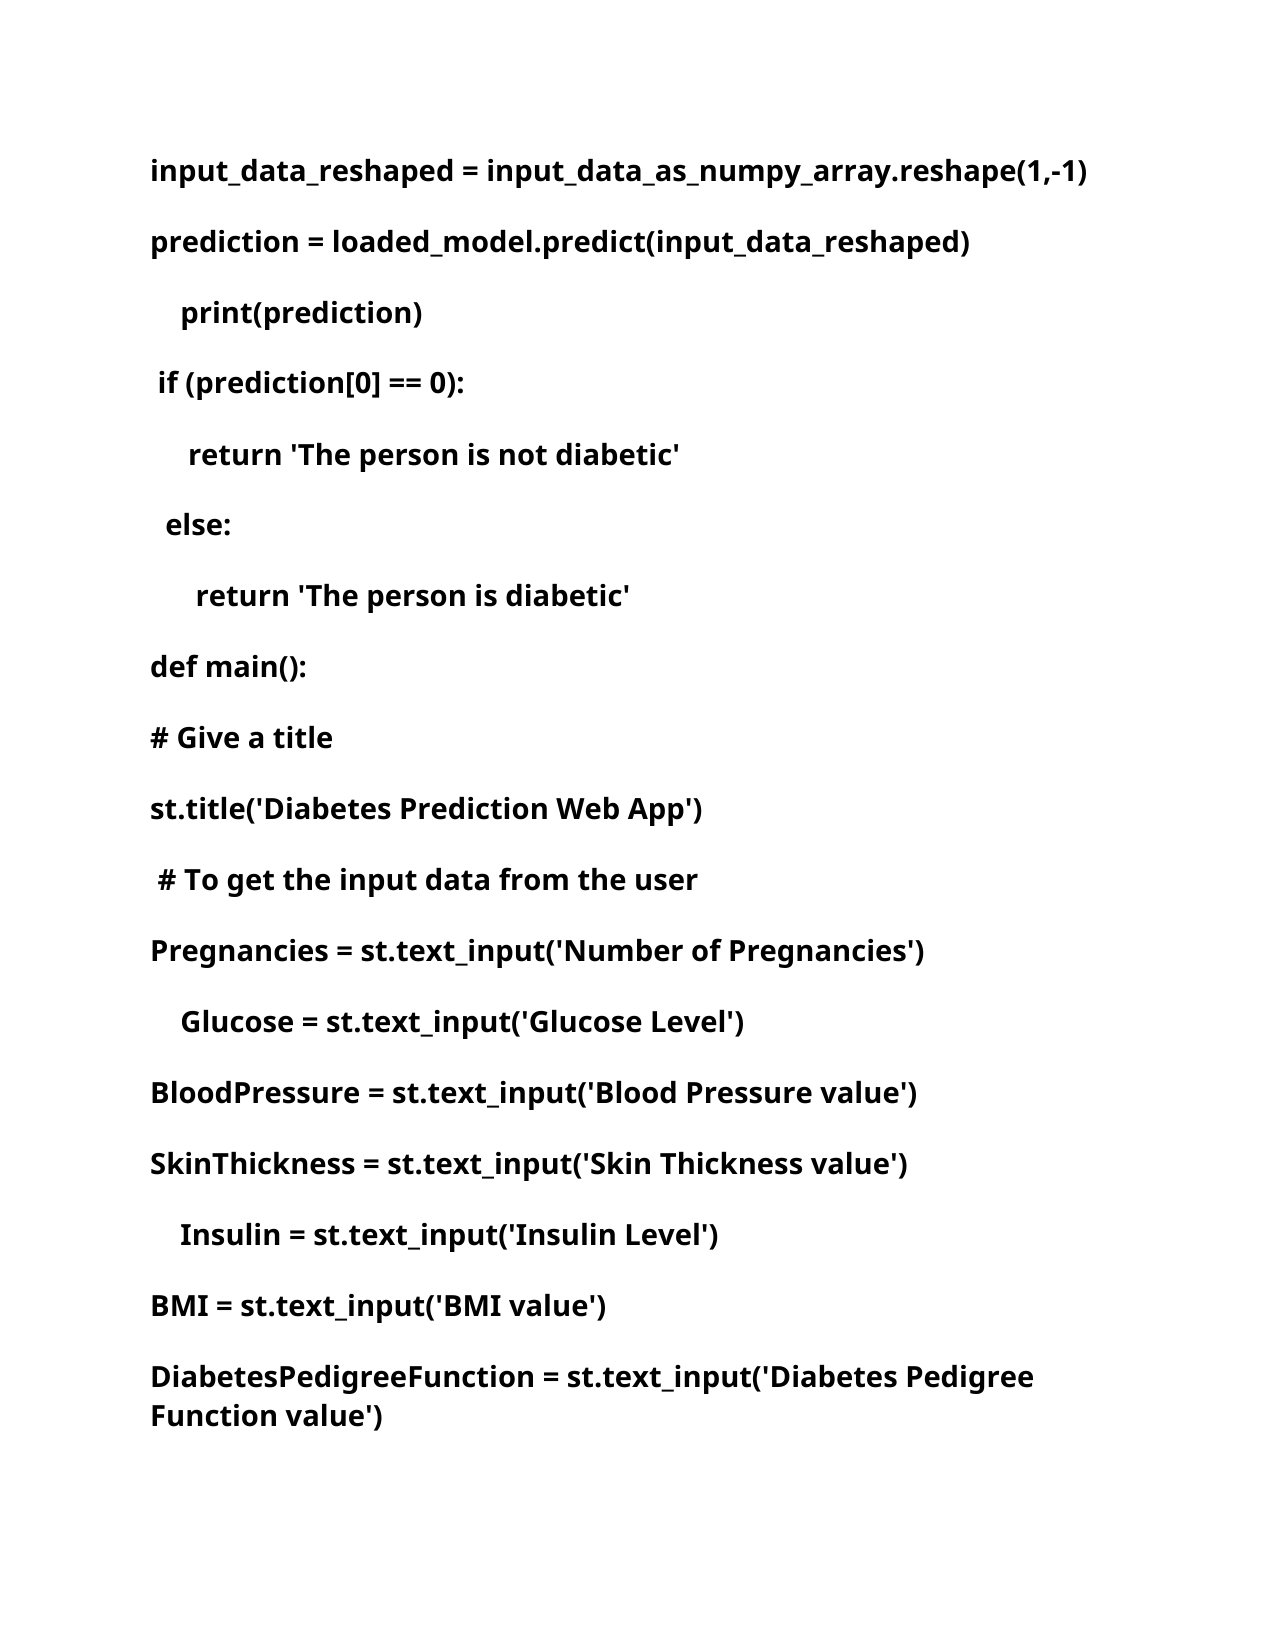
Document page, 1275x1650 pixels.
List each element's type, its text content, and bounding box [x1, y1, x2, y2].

text BMI = st.text_input('BMI value') [150, 1285, 1125, 1325]
text return 'The person is diabetic' [150, 576, 1125, 615]
text # To get the input data from the user [150, 859, 1125, 899]
text BloodPressure = st.text_input('Blood Pressure value') [150, 1072, 1125, 1112]
text st.title('Diabetes Prediction Web App') [150, 788, 1125, 828]
text # Give a title [150, 717, 1125, 757]
text else: [150, 505, 1125, 544]
text def main(): [150, 647, 1125, 686]
text prediction = loaded_model.predict(input_data_reshaped) [150, 221, 1125, 261]
text return 'The person is not diabetic' [150, 434, 1125, 473]
text print(prediction) [150, 292, 1125, 332]
text Glucose = st.text_input('Glucose Level') [150, 1001, 1125, 1041]
text if (prediction[0] == 0): [150, 363, 1125, 402]
text input_data_reshaped = input_data_as_numpy_array.reshape(1,-1) [150, 150, 1125, 190]
text Insulin = st.text_input('Insulin Level') [150, 1214, 1125, 1254]
text SkinThickness = st.text_input('Skin Thickness value') [150, 1143, 1125, 1183]
text Pregnancies = st.text_input('Number of Pregnancies') [150, 930, 1125, 970]
text DiabetesPedigreeFunction = st.text_input('Diabetes Pedigree Function value') [150, 1356, 1125, 1435]
